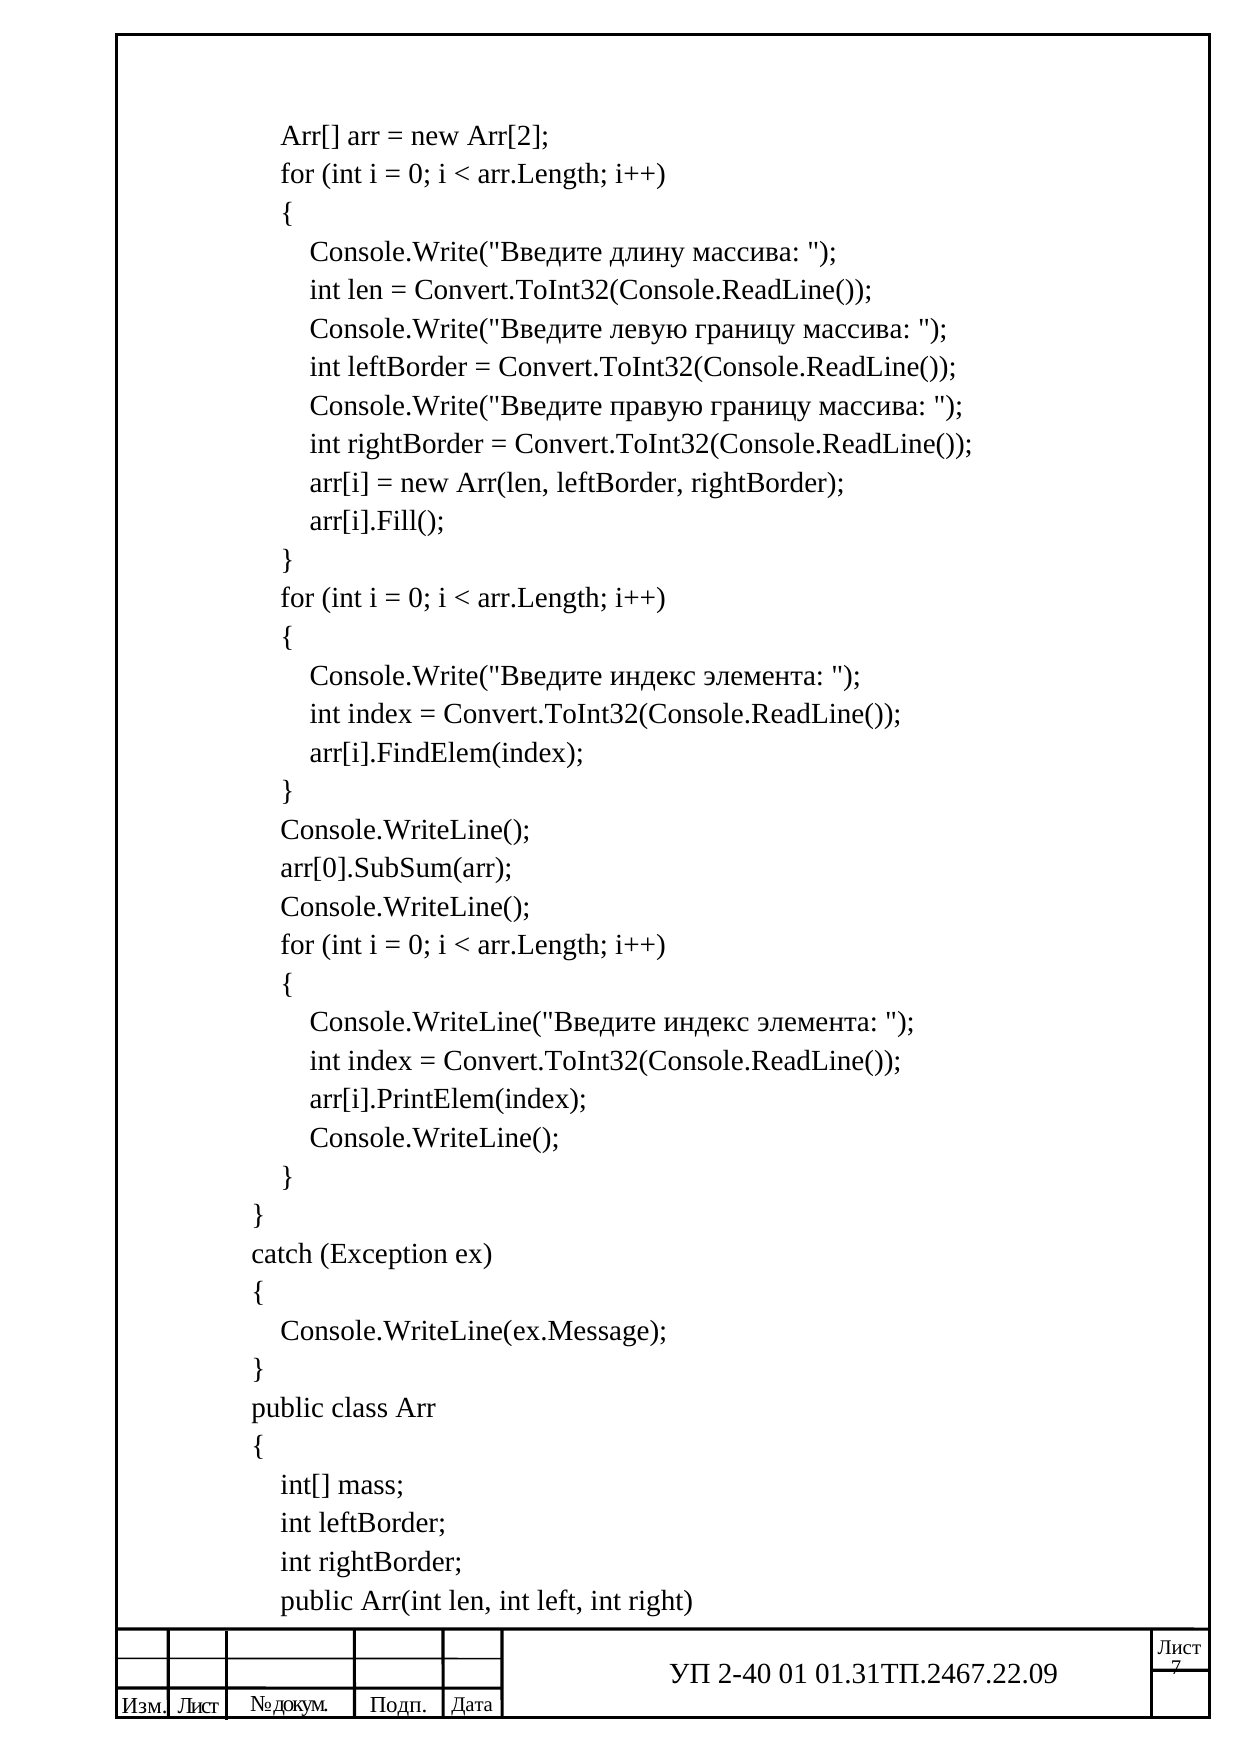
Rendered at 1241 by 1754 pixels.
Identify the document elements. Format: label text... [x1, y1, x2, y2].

text for (int i = 0; i < arr.Length; i++) [177, 581, 1181, 614]
text Console.WriteLine(); [177, 1120, 1181, 1154]
text } [177, 773, 1181, 807]
text } [177, 542, 1181, 576]
text arr[0].SubSum(arr); [177, 850, 1181, 884]
text int leftBorder = Convert.ToInt32(Console.ReadLine()); [177, 349, 1181, 383]
text Console.WriteLine("Введите индекс элемента: "); [177, 1004, 1181, 1038]
text for (int i = 0; i < arr.Length; i++) [177, 157, 1181, 190]
text arr[i].FindElem(index); [177, 735, 1181, 768]
text { [177, 1274, 1181, 1308]
text Arr[] arr = new Arr[2]; [177, 118, 1181, 152]
text int rightBorder = Convert.ToInt32(Console.ReadLine()); [177, 426, 1181, 460]
text Console.Write("Введите длину массива: "); [177, 234, 1181, 267]
text int index = Convert.ToInt32(Console.ReadLine()); [177, 696, 1181, 730]
text arr[i].PrintElem(index); [177, 1082, 1181, 1115]
text { [177, 966, 1181, 999]
text int[] mass; [177, 1467, 1181, 1501]
text Console.Write("Введите левую границу массива: "); [177, 311, 1181, 344]
text Console.WriteLine(ex.Message); [177, 1313, 1181, 1346]
text } [177, 1159, 1181, 1192]
text Console.Write("Введите правую границу массива: "); [177, 388, 1181, 421]
text public Arr(int len, int left, int right) [177, 1583, 1181, 1616]
text } [177, 1351, 1181, 1385]
text arr[i].Fill(); [177, 503, 1181, 537]
text { [177, 195, 1181, 229]
text Console.Write("Введите индекс элемента: "); [177, 658, 1181, 691]
text int rightBorder; [177, 1544, 1181, 1578]
text int index = Convert.ToInt32(Console.ReadLine()); [177, 1043, 1181, 1077]
text int leftBorder; [177, 1506, 1181, 1539]
text int len = Convert.ToInt32(Console.ReadLine()); [177, 272, 1181, 306]
text { [177, 619, 1181, 653]
text catch (Exception ex) [177, 1236, 1181, 1269]
text } [177, 1197, 1181, 1231]
text public class Arr [177, 1390, 1181, 1423]
text Console.WriteLine(); [177, 812, 1181, 845]
text { [177, 1428, 1181, 1462]
text arr[i] = new Arr(len, leftBorder, rightBorder); [177, 465, 1181, 498]
text for (int i = 0; i < arr.Length; i++) [177, 927, 1181, 961]
text Console.WriteLine(); [177, 889, 1181, 922]
